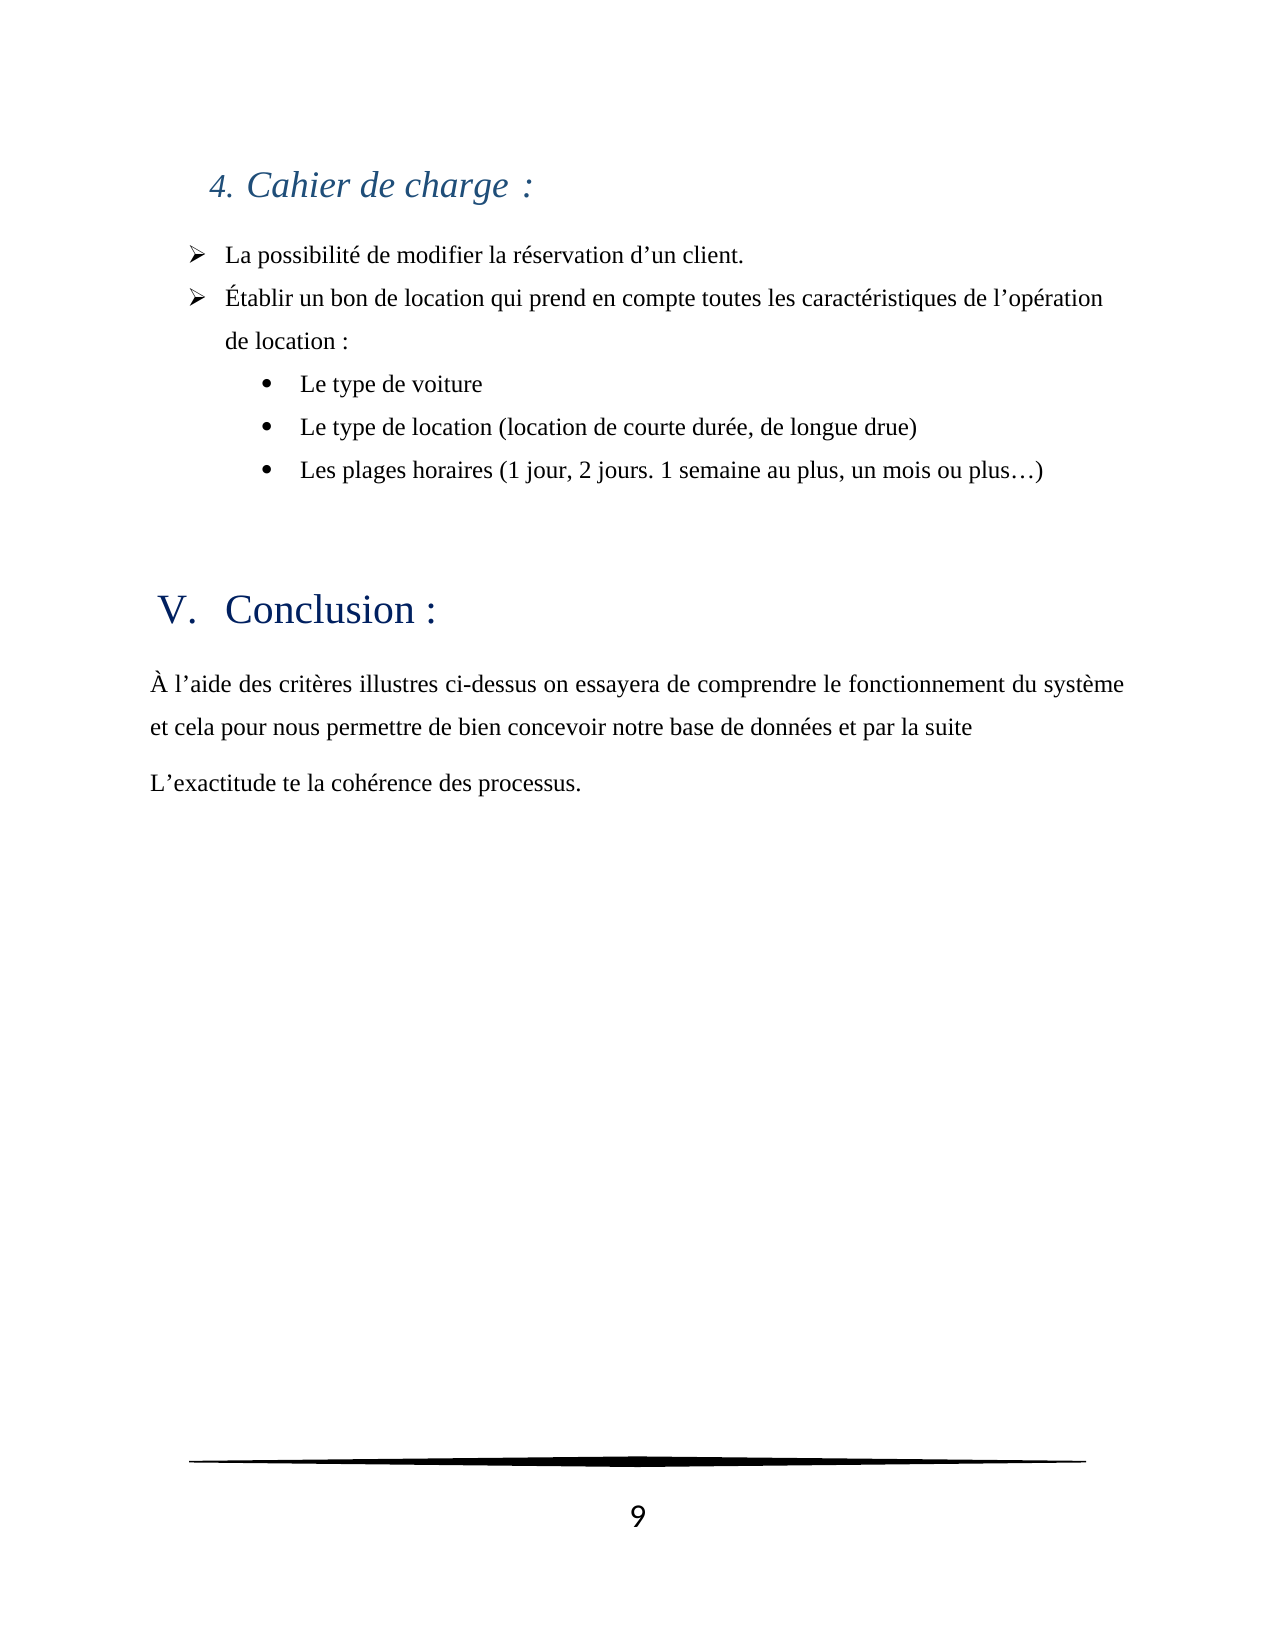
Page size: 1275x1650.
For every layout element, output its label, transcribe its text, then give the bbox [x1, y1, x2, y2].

list Établir un bon de location qui prend en compte toutes les caractéristiques de l’opération de location : [187, 283, 1125, 355]
list La possibilité de modifier la réservation d’un client. [187, 240, 1125, 268]
list Le type de location (location de courte durée, de longue drue) [262, 412, 1125, 441]
list Les plages horaires (1 jour, 2 jours. 1 semaine au plus, un mois ou plus…) [262, 455, 1125, 484]
text À l’aide des critères illustres ci-dessus on essayera de comprendre le fonctionnement du système et cela pour nous permettre de bien concevoir notre base de données et par la suite [150, 669, 1125, 741]
subtitle Conclusion : [197, 584, 1125, 632]
subtitle Cahier de charge : [209, 162, 1125, 206]
text L’exactitude te la cohérence des processus. [150, 768, 1125, 796]
list Le type de voiture [262, 369, 1125, 398]
